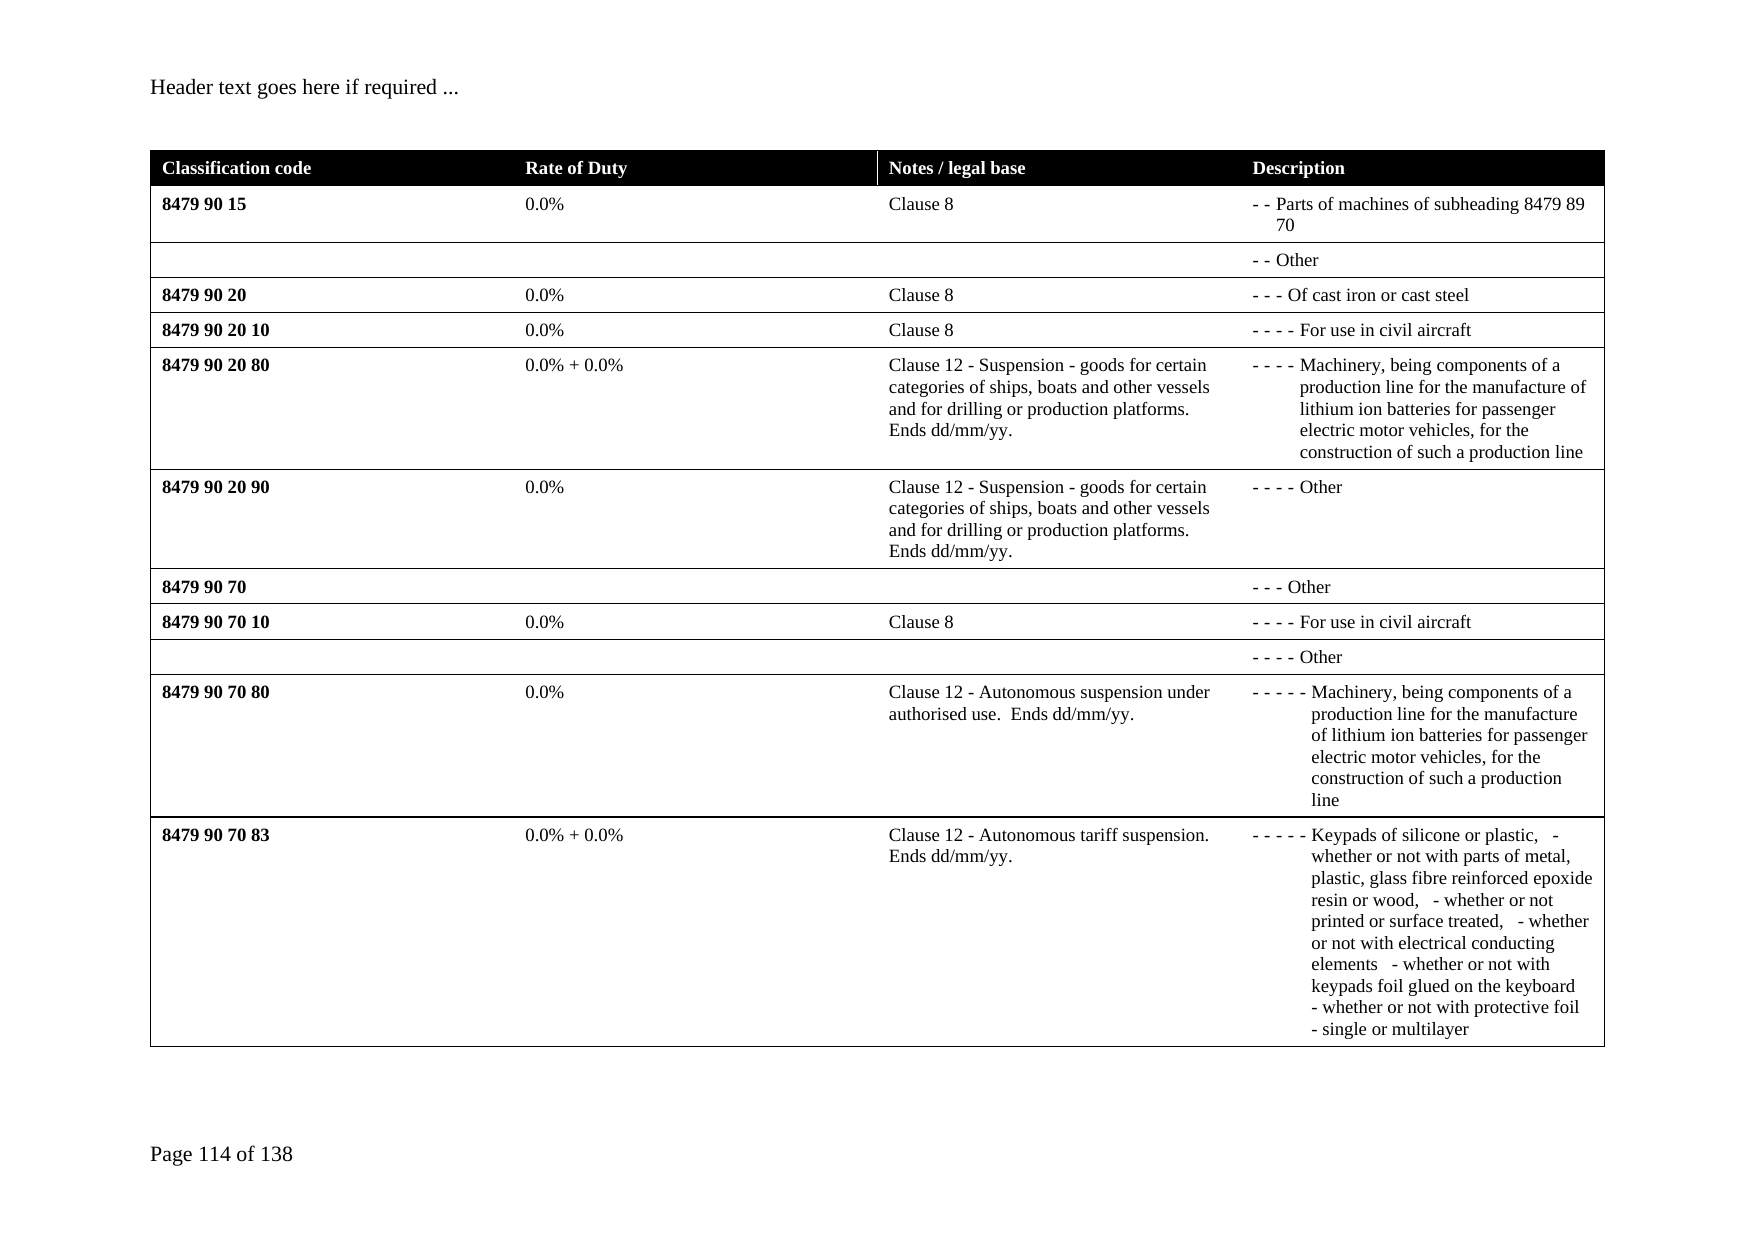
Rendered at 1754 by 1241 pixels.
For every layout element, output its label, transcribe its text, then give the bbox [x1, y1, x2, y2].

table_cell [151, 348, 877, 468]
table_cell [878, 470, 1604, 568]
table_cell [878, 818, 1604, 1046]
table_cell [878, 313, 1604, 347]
table_header Classification code [151, 151, 514, 185]
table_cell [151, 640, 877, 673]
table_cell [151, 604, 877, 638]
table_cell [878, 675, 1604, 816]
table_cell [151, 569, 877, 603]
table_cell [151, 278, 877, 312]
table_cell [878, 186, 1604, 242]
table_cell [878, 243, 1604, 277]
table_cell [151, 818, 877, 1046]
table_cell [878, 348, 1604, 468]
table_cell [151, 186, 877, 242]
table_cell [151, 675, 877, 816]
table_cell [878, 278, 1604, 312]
table_header Description [1241, 151, 1604, 185]
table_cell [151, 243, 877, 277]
table_header Notes / legal base [878, 151, 1241, 185]
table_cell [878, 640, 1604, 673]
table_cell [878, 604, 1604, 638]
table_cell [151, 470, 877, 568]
table_header Rate of Duty [514, 151, 877, 185]
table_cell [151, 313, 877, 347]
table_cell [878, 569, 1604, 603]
